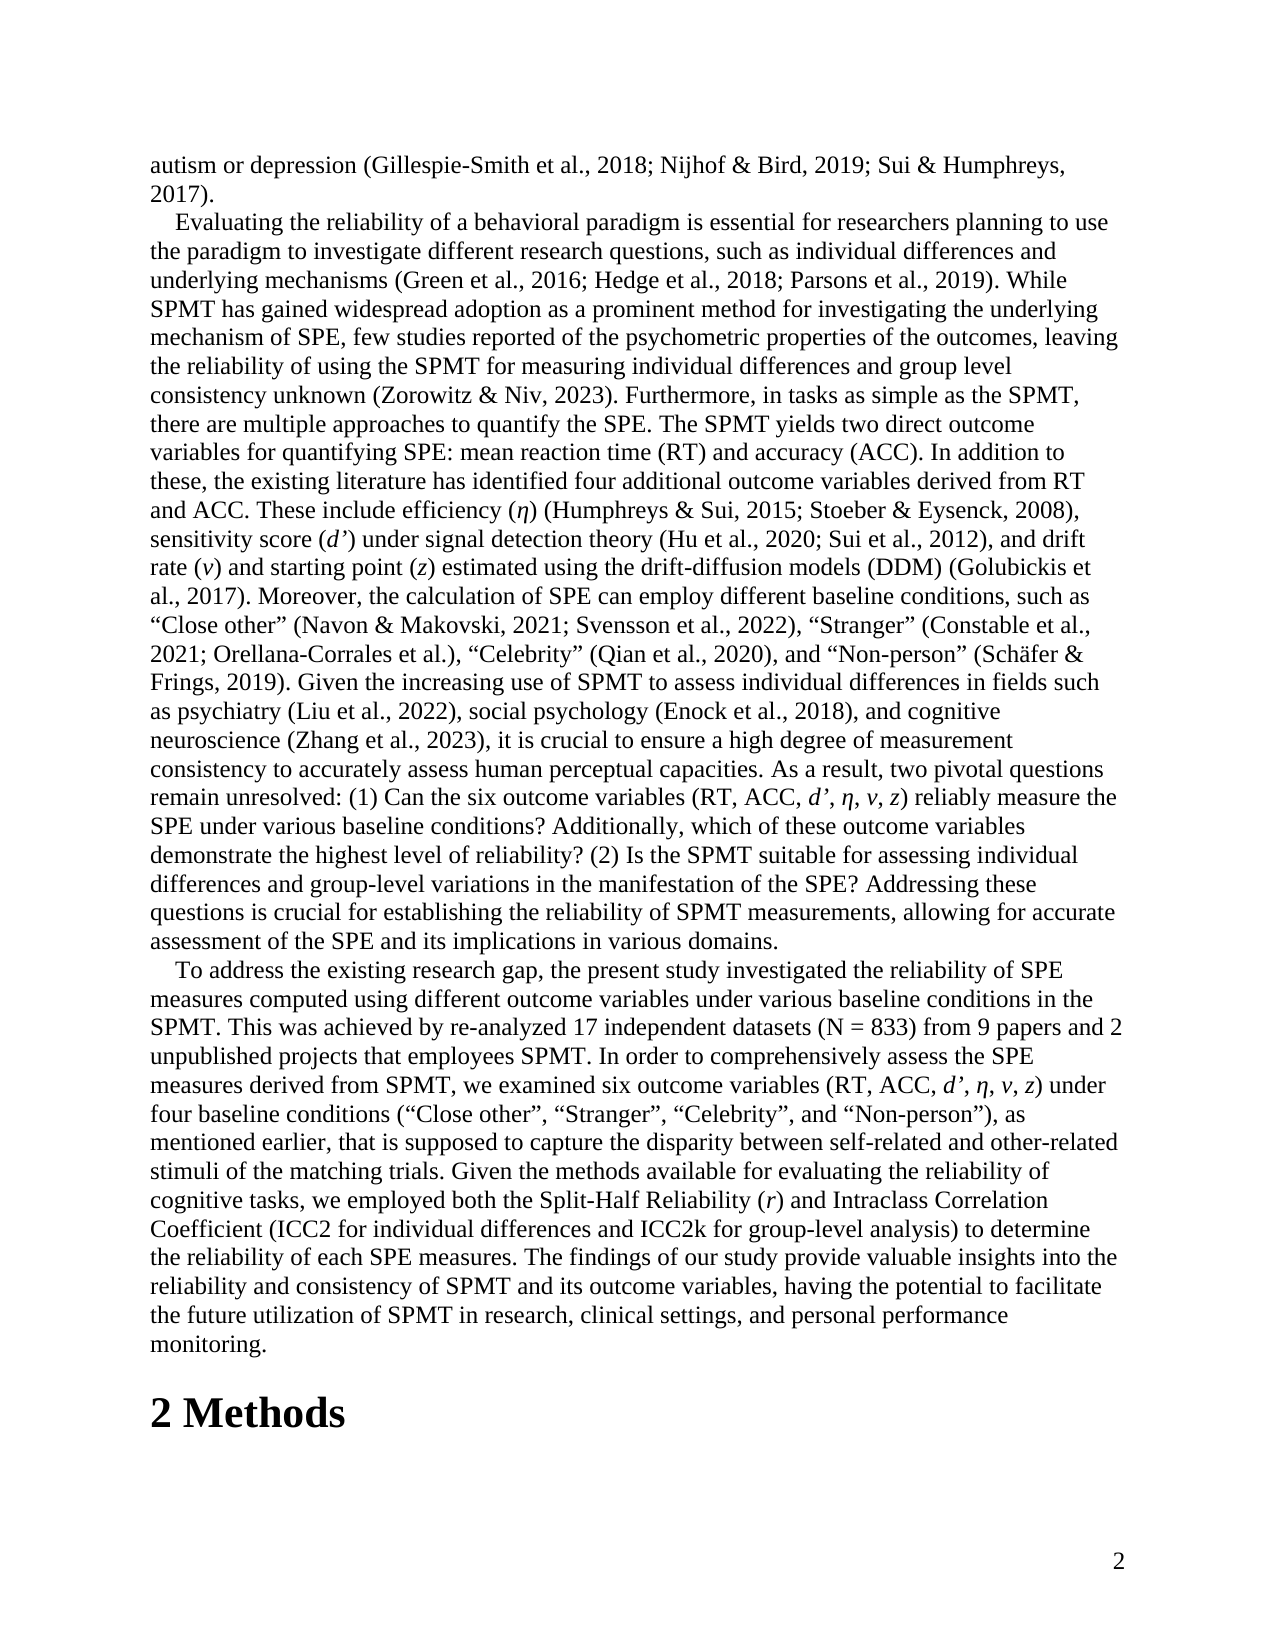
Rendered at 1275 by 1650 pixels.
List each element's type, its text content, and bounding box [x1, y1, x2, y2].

subtitle 2 Methods [150, 1386, 1125, 1437]
text Evaluating the reliability of a behavioral paradigm is essential for researchers planning to use the paradigm to investigate different research questions, such as individual differences and underlying mechanisms (Green et al., 2016; Hedge et al., 2018; Parsons et al., 2019). While SPMT has gained widespread adoption as a prominent method for investigating the underlying mechanism of SPE, few studies reported of the psychometric properties of the outcomes, leaving the reliability of using the SPMT for measuring individual differences and group level consistency unknown (Zorowitz & Niv, 2023). Furthermore, in tasks as simple as the SPMT, there are multiple approaches to quantify the SPE. The SPMT yields two direct outcome variables for quantifying SPE: mean reaction time (RT) and accuracy (ACC). In addition to these, the existing literature has identified four additional outcome variables derived from RT and ACC. These include efficiency (η) (Humphreys & Sui, 2015; Stoeber & Eysenck, 2008), sensitivity score (d’) under signal detection theory (Hu et al., 2020; Sui et al., 2012), and drift rate (v) and starting point (z) estimated using the drift-diffusion models (DDM) (Golubickis et al., 2017). Moreover, the calculation of SPE can employ different baseline conditions, such as “Close other” (Navon & Makovski, 2021; Svensson et al., 2022), “Stranger” (Constable et al., 2021; Orellana-Corrales et al.), “Celebrity” (Qian et al., 2020), and “Non-person” (Schäfer & Frings, 2019). Given the increasing use of SPMT to assess individual differences in fields such as psychiatry (Liu et al., 2022), social psychology (Enock et al., 2018), and cognitive neuroscience (Zhang et al., 2023), it is crucial to ensure a high degree of measurement consistency to accurately assess human perceptual capacities. As a result, two pivotal questions remain unresolved: (1) Can the six outcome variables (RT, ACC, d’, η, v, z) reliably measure the SPE under various baseline conditions? Additionally, which of these outcome variables demonstrate the highest level of reliability? (2) Is the SPMT suitable for assessing individual differences and group-level variations in the manifestation of the SPE? Addressing these questions is crucial for establishing the reliability of SPMT measurements, allowing for accurate assessment of the SPE and its implications in various domains. [150, 207, 1125, 955]
text To address the existing research gap, the present study investigated the reliability of SPE measures computed using different outcome variables under various baseline conditions in the SPMT. This was achieved by re-analyzed 17 independent datasets (N = 833) from 9 papers and 2 unpublished projects that employees SPMT. In order to comprehensively assess the SPE measures derived from SPMT, we examined six outcome variables (RT, ACC, d’, η, v, z) under four baseline conditions (“Close other”, “Stranger”, “Celebrity”, and “Non-person”), as mentioned earlier, that is supposed to capture the disparity between self-related and other-related stimuli of the matching trials. Given the methods available for evaluating the reliability of cognitive tasks, we employed both the Split-Half Reliability (r) and Intraclass Correlation Coefficient (ICC2 for individual differences and ICC2k for group-level analysis) to determine the reliability of each SPE measures. The findings of our study provide valuable insights into the reliability and consistency of SPMT and its outcome variables, having the potential to facilitate the future utilization of SPMT in research, clinical settings, and personal performance monitoring. [150, 955, 1125, 1357]
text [150, 150, 1125, 207]
